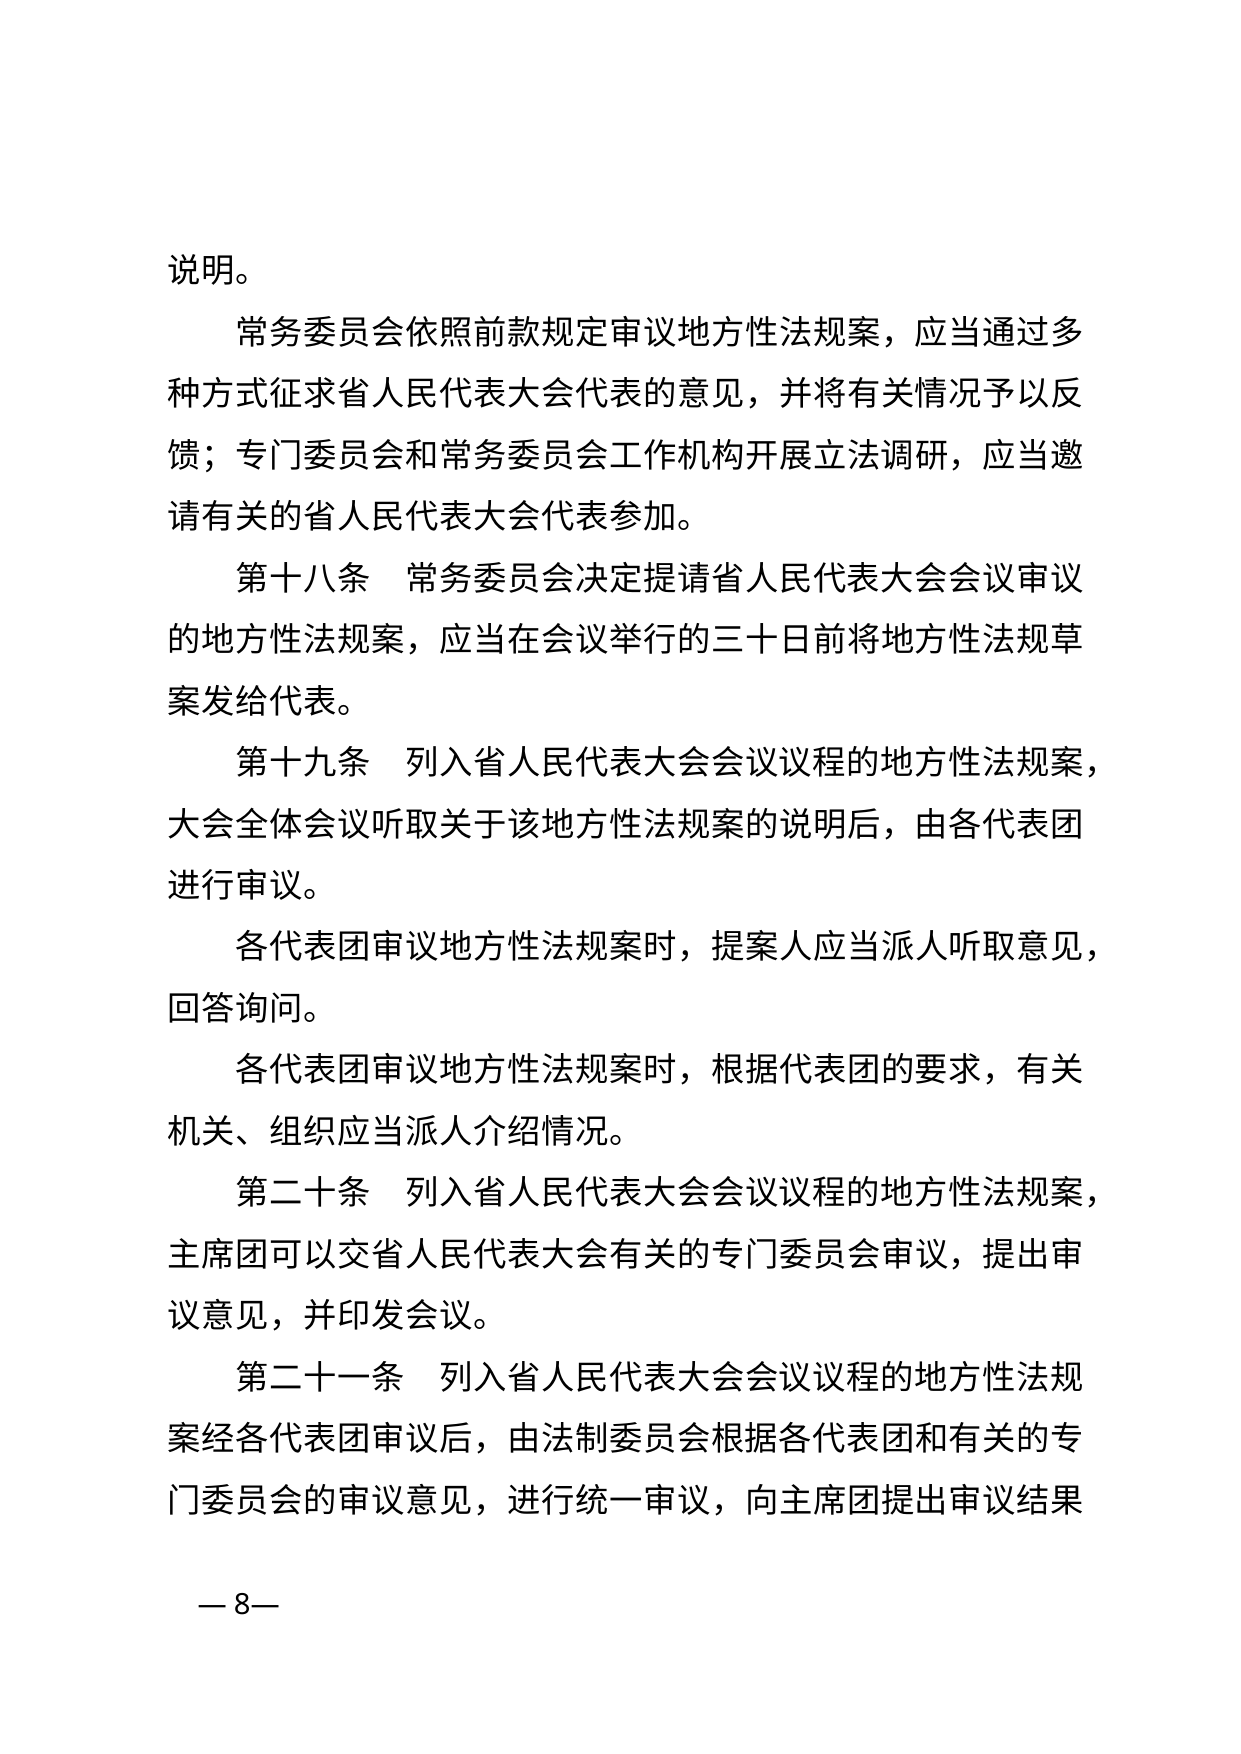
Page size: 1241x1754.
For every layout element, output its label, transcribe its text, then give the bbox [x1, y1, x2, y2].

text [168, 238, 1084, 299]
text 第十八条 常务委员会决定提请省人民代表大会会议审议的地方性法规案，应当在会议举行的三十日前将地方性法规草案发给代表。 [168, 545, 1084, 729]
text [168, 1344, 1084, 1528]
text 第二十条 列入省人民代表大会会议议程的地方性法规案，主席团可以交省人民代表大会有关的专门委员会审议，提出审议意见，并印发会议。 [168, 1159, 1084, 1344]
text 第十九条 列入省人民代表大会会议议程的地方性法规案，大会全体会议听取关于该地方性法规案的说明后，由各代表团进行审议。 [168, 729, 1084, 914]
text 各代表团审议地方性法规案时，提案人应当派人听取意见，回答询问。 [168, 914, 1084, 1037]
text 各代表团审议地方性法规案时，根据代表团的要求，有关机关、组织应当派人介绍情况。 [168, 1037, 1084, 1159]
text 常务委员会依照前款规定审议地方性法规案，应当通过多种方式征求省人民代表大会代表的意见，并将有关情况予以反馈；专门委员会和常务委员会工作机构开展立法调研，应当邀请有关的省人民代表大会代表参加。 [168, 299, 1084, 545]
